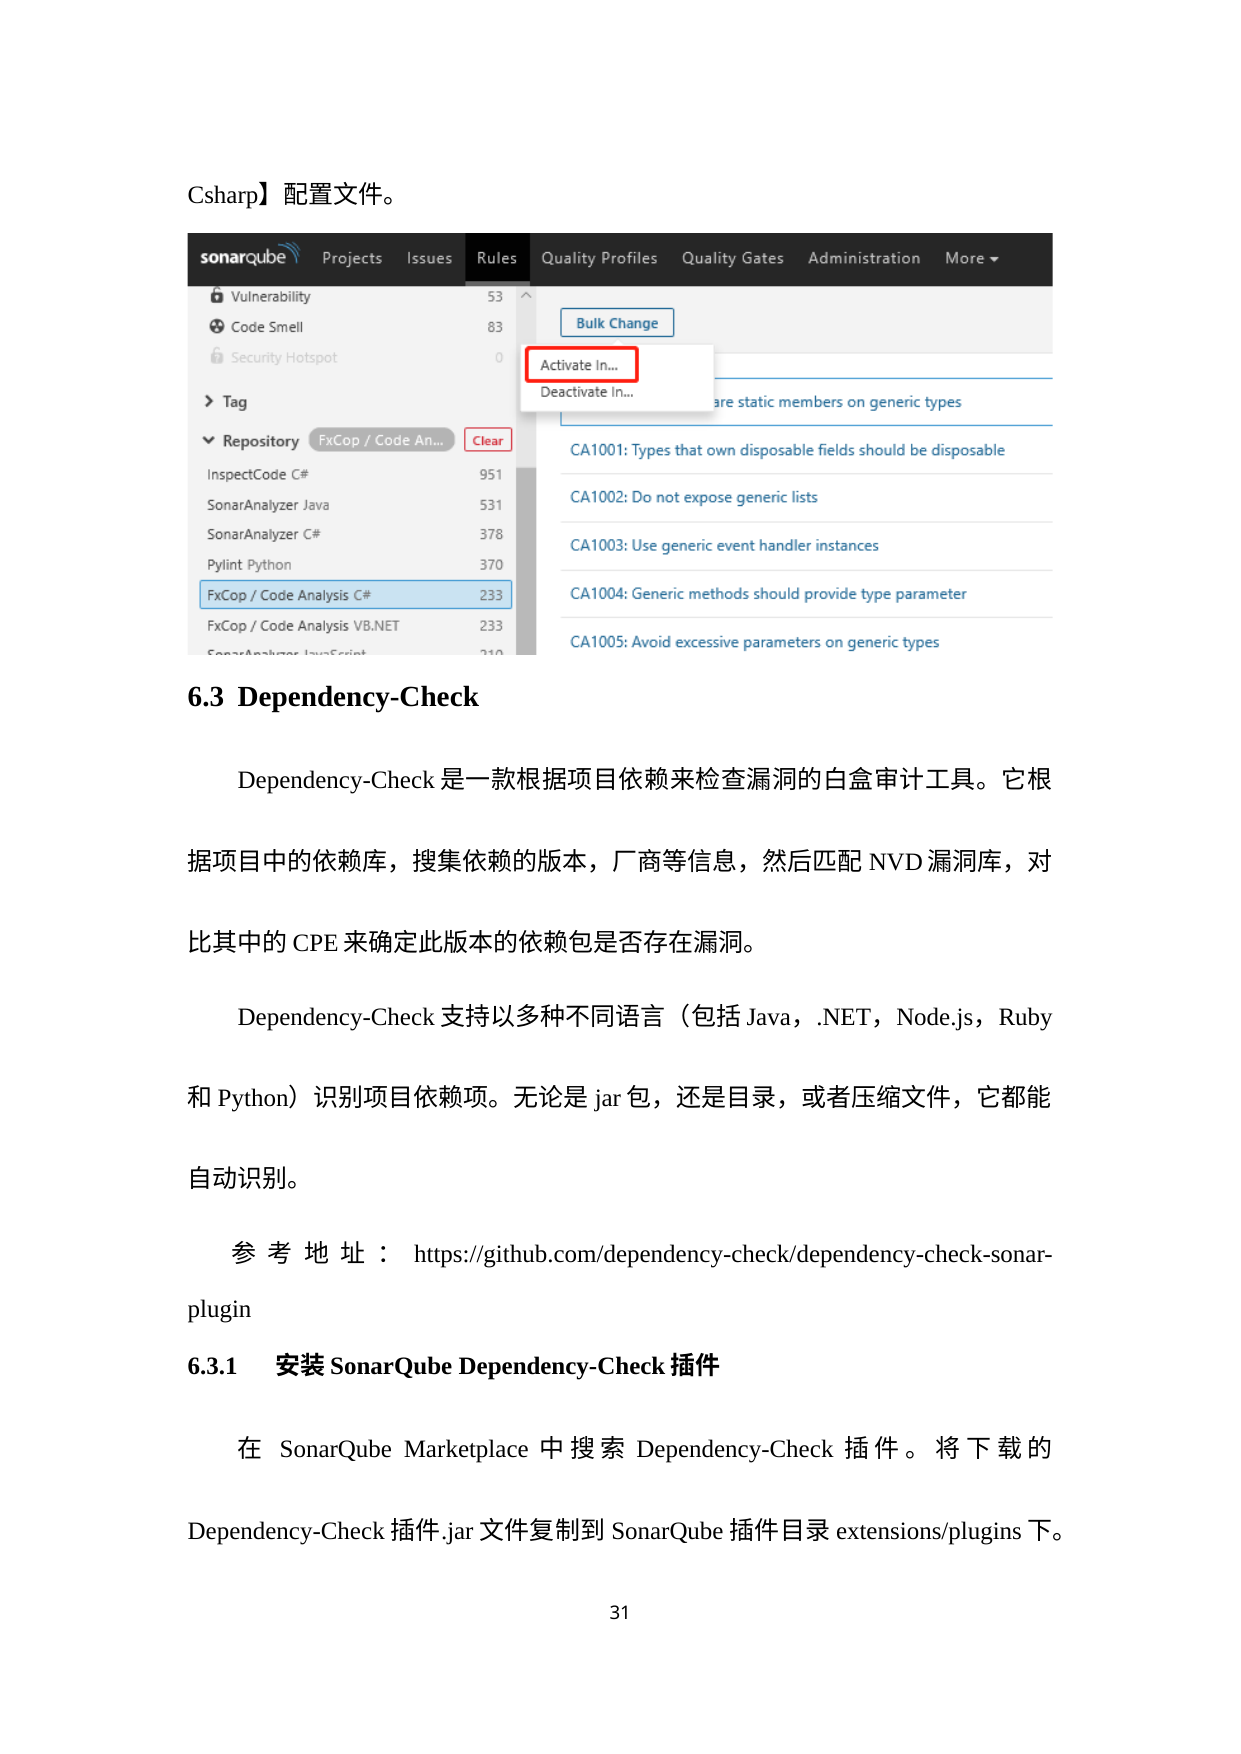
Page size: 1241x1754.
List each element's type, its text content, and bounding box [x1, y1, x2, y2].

list Dependency-Check [187, 664, 1053, 729]
list 安装SonarQube Dependency-Check插件 [187, 1331, 1053, 1396]
list Dependency-Check支持以多种不同语言（包括Java，.NET，Node.js，Ruby和Python）识别项目依赖项。无论是jar包，还是目录，或者压缩文件，它都能自动识别。 [187, 982, 1053, 1209]
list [187, 1414, 1053, 1561]
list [187, 160, 1053, 225]
picture [187, 233, 1053, 655]
list Dependency-Check是一款根据项目依赖来检查漏洞的白盒审计工具。它根据项目中的依赖库，搜集依赖的版本，厂商等信息，然后匹配NVD漏洞库，对比其中的CPE来确定此版本的依赖包是否存在漏洞。 [187, 746, 1053, 973]
text 参考地址：https://github.com/dependency-check/dependency-check-sonar-plugin [187, 1219, 1053, 1324]
